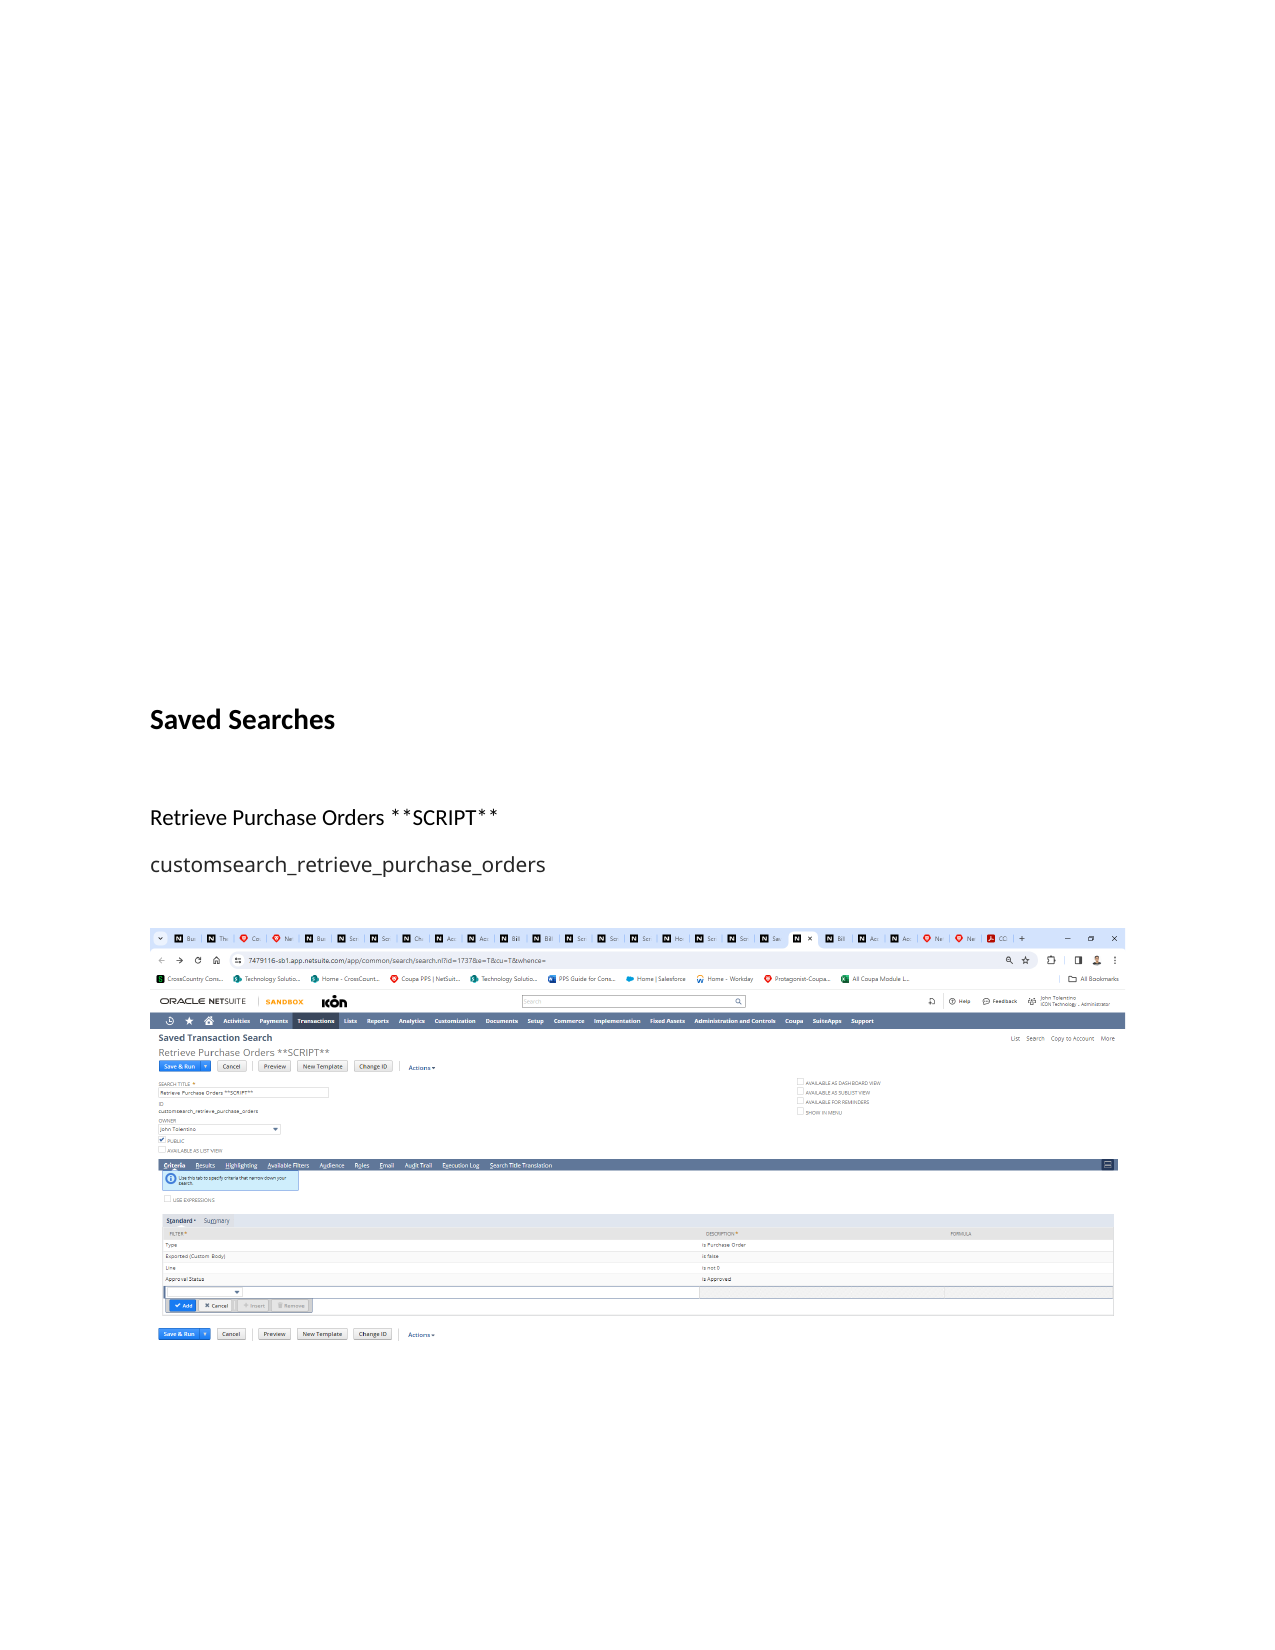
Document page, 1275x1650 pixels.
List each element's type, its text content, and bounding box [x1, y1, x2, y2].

picture [150, 928, 1125, 1457]
text Saved Searches [150, 701, 1125, 737]
table_header customsearch_retrieve_purchase_orders [150, 850, 1275, 881]
text Retrieve Purchase Orders **SCRIPT** [150, 803, 1125, 831]
